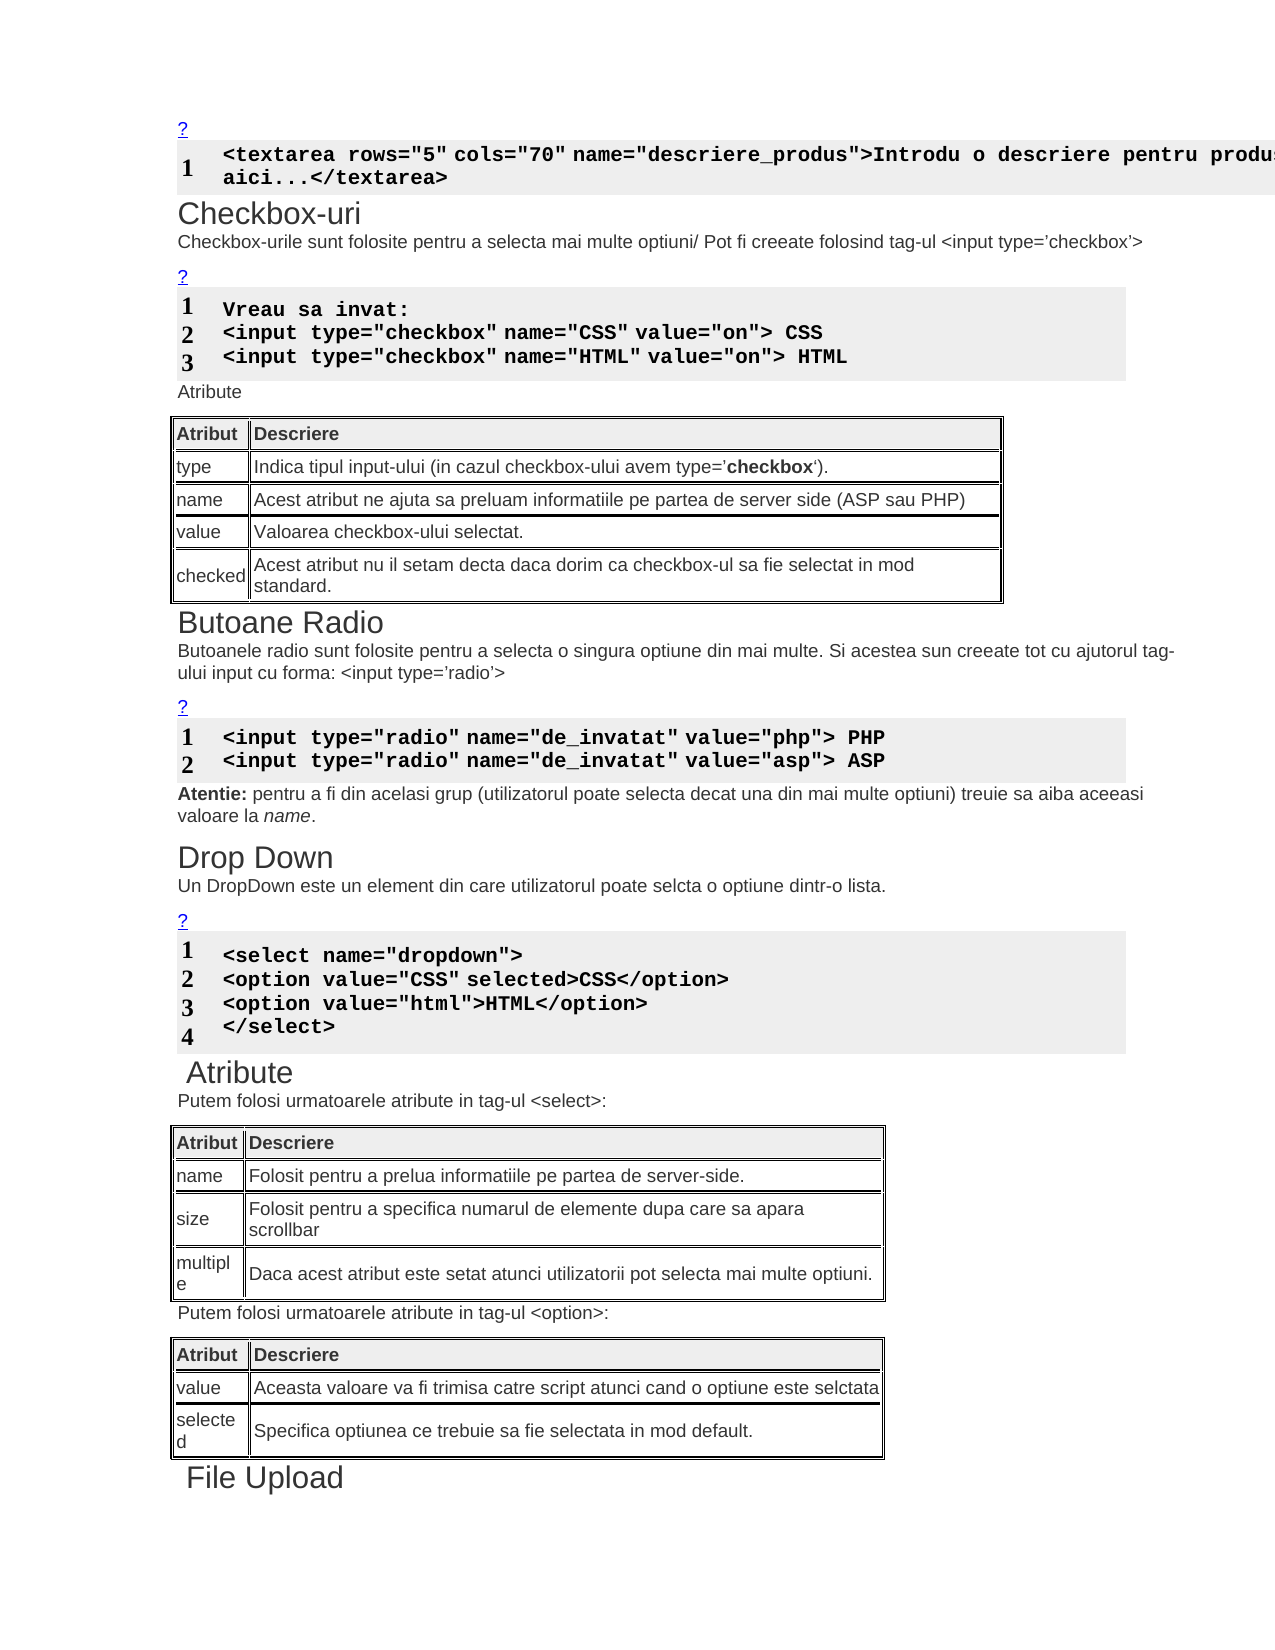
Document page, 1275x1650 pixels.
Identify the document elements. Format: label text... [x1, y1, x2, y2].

table_header 1 2 3 [177, 287, 219, 381]
table_cell Folosit pentru a prelua informatiile pe partea de server-side. [246, 1158, 883, 1190]
table_header Vreau sa invat: <input type="checkbox" name="CSS" value="on"> CSS <input type="checkbox" name="HTML" value="on"> HTML [219, 287, 1126, 381]
table_cell Acest atribut nu il setam decta daca dorim ca checkbox-ul sa fie selectat in mod standard. [250, 547, 1002, 601]
table_cell name [174, 481, 248, 514]
table_header 1 2 3 4 [177, 931, 219, 1054]
text Un DropDown este un element din care utilizatorul poate selcta o optiune dintr-o lista. [177, 875, 1186, 897]
text Butoanele radio sunt folosite pentru a selecta o singura optiune din mai multe. Si acestea sun creeate tot cu ajutorul tag-ului input cu forma: <input type=’radio’> [177, 640, 1186, 683]
table_header Descriere [250, 1340, 882, 1369]
text Atribute [177, 1054, 1186, 1090]
text Putem folosi urmatoarele atribute in tag-ul <select>: [177, 1090, 1186, 1112]
table_cell value [174, 514, 248, 547]
table_header 1 2 [177, 718, 219, 783]
text Drop Down [177, 839, 1186, 875]
table_cell Acest atribut ne ajuta sa preluam informatiile pe partea de server side (ASP sau PHP) [251, 481, 1001, 514]
text Putem folosi urmatoarele atribute in tag-ul <option>: [177, 1302, 1186, 1323]
table_cell value [174, 1369, 248, 1402]
text ? [177, 910, 1186, 931]
table_header <textarea rows="5" cols="70" name="descriere_produs">Introdu o descriere pentru produsul tau aici...</textarea> [219, 140, 1275, 195]
table_cell Daca acest atribut este setat atunci utilizatorii pot selecta mai multe optiuni. [245, 1245, 883, 1299]
text Atentie: pentru a fi din acelasi grup (utilizatorul poate selecta decat una din mai multe optiuni) treuie sa aiba aceeasi valoare la name. [177, 783, 1186, 826]
table_cell multiple [174, 1245, 244, 1299]
text Checkbox-urile sunt folosite pentru a selecta mai multe optiuni/ Pot fi creeate folosind tag-ul <input type=’checkbox’> [177, 231, 1186, 252]
table_header 1 [177, 140, 219, 195]
table_header Atribut [174, 1128, 244, 1157]
text Checkbox-uri [177, 195, 1186, 231]
text File Upload [177, 1459, 1186, 1495]
table_cell Indica tipul input-ului (in cazul checkbox-ului avem type=’checkbox‘). [251, 449, 1001, 481]
table_cell Specifica optiunea ce trebuie sa fie selectata in mod default. [250, 1402, 882, 1456]
table_cell name [174, 1158, 243, 1190]
table_cell Folosit pentru a specifica numarul de elemente dupa care sa apara scrollbar [246, 1190, 883, 1244]
text ? [177, 696, 1186, 718]
table_header Descriere [245, 1128, 883, 1157]
text ? [177, 118, 1186, 140]
table_header Atribut [174, 419, 250, 448]
table_header Atribut [174, 1340, 250, 1369]
table_cell type [174, 449, 248, 481]
table_cell Valoarea checkbox-ului selectat. [251, 514, 1000, 547]
table_header Descriere [250, 419, 1000, 448]
text Butoane Radio [177, 604, 1186, 640]
table_cell size [174, 1190, 243, 1244]
table_cell checked [172, 547, 250, 601]
table_header <select name="dropdown"> <option value="CSS" selected>CSS</option> <option value="html">HTML</option> </select> [219, 931, 1126, 1054]
table_cell Aceasta valoare va fi trimisa catre script atunci cand o optiune este selctata [251, 1369, 882, 1402]
text ? [177, 265, 1186, 287]
text Atribute [177, 381, 1186, 403]
table_cell selected [174, 1402, 250, 1456]
table_header <input type="radio" name="de_invatat" value="php"> PHP <input type="radio" name="de_invatat" value="asp"> ASP [219, 718, 1126, 783]
